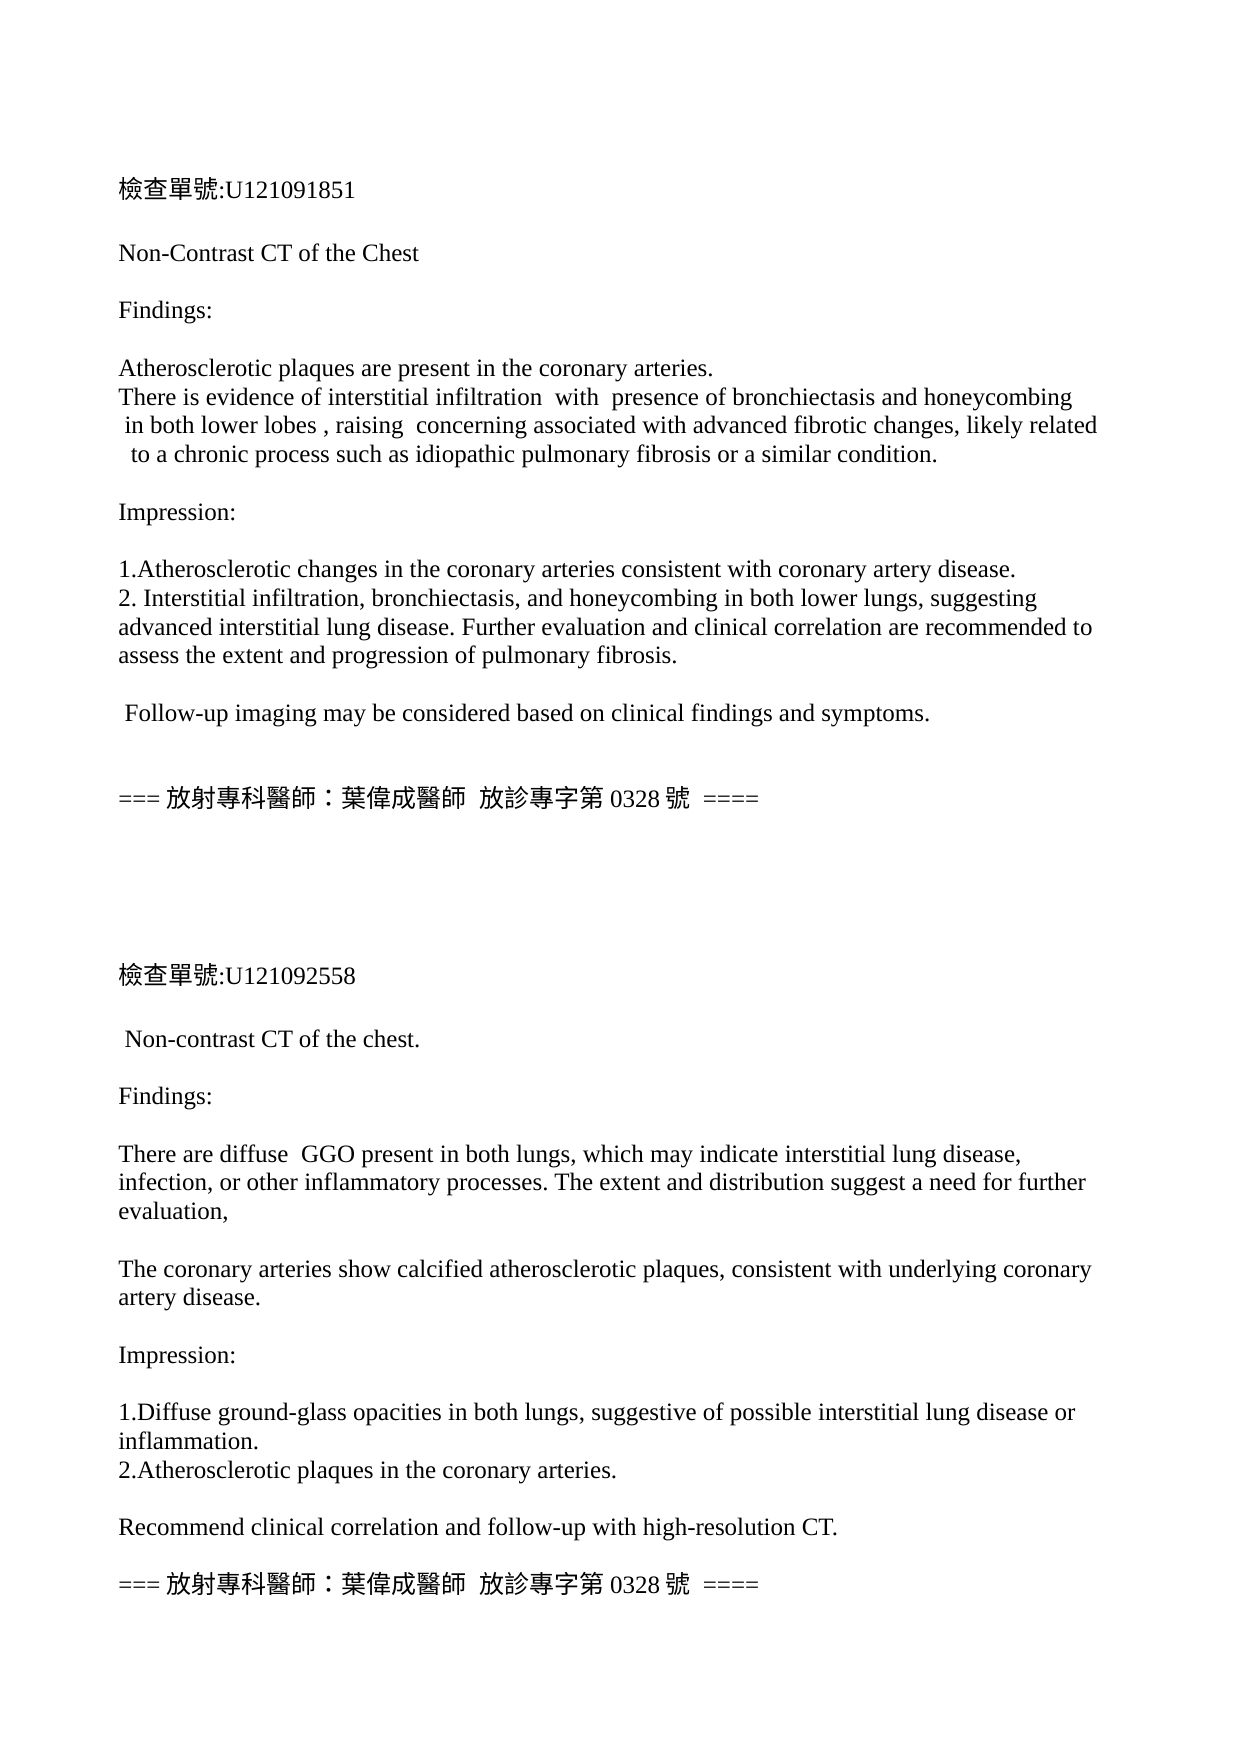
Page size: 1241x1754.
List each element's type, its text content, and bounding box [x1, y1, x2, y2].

text in both lower lobes , raising concerning associated with advanced fibrotic changes, likely related [118, 410, 1122, 439]
text 檢查單號:U121091851 [118, 176, 1122, 209]
text There is evidence of interstitial infiltration with presence of bronchiectasis and honeycombing [118, 382, 1122, 410]
text Non-Contrast CT of the Chest [118, 238, 1122, 267]
text Impression: [118, 497, 1122, 525]
text === 放射專科醫師：葉偉成醫師 放診專字第0328號 ==== [118, 1570, 1122, 1603]
text Recommend clinical correlation and follow-up with high-resolution CT. [118, 1512, 1122, 1541]
text to a chronic process such as idiopathic pulmonary fibrosis or a similar condition. [118, 439, 1122, 468]
text 2. Interstitial infiltration, bronchiectasis, and honeycombing in both lower lungs, suggesting advanced interstitial lung disease. Further evaluation and clinical correlation are recommended to assess the extent and progression of pulmonary fibrosis. [118, 583, 1122, 669]
text Non-contrast CT of the chest. [118, 1024, 1122, 1052]
text === 放射專科醫師：葉偉成醫師 放診專字第0328號 ==== [118, 784, 1122, 818]
text Findings: [118, 295, 1122, 324]
text 1.Atherosclerotic changes in the coronary arteries consistent with coronary artery disease. [118, 554, 1122, 583]
text Impression: [118, 1340, 1122, 1369]
text Follow-up imaging may be considered based on clinical findings and symptoms. [118, 698, 1122, 727]
text 1.Diffuse ground-glass opacities in both lungs, suggestive of possible interstitial lung disease or inflammation. [118, 1397, 1122, 1455]
text Findings: [118, 1081, 1122, 1110]
text 2.Atherosclerotic plaques in the coronary arteries. [118, 1455, 1122, 1484]
text There are diffuse GGO present in both lungs, which may indicate interstitial lung disease, infection, or other inflammatory processes. The extent and distribution suggest a need for further evaluation, [118, 1139, 1122, 1225]
text 檢查單號:U121092558 [118, 961, 1122, 995]
text Atherosclerotic plaques are present in the coronary arteries. [118, 353, 1122, 382]
text The coronary arteries show calcified atherosclerotic plaques, consistent with underlying coronary artery disease. [118, 1254, 1122, 1311]
